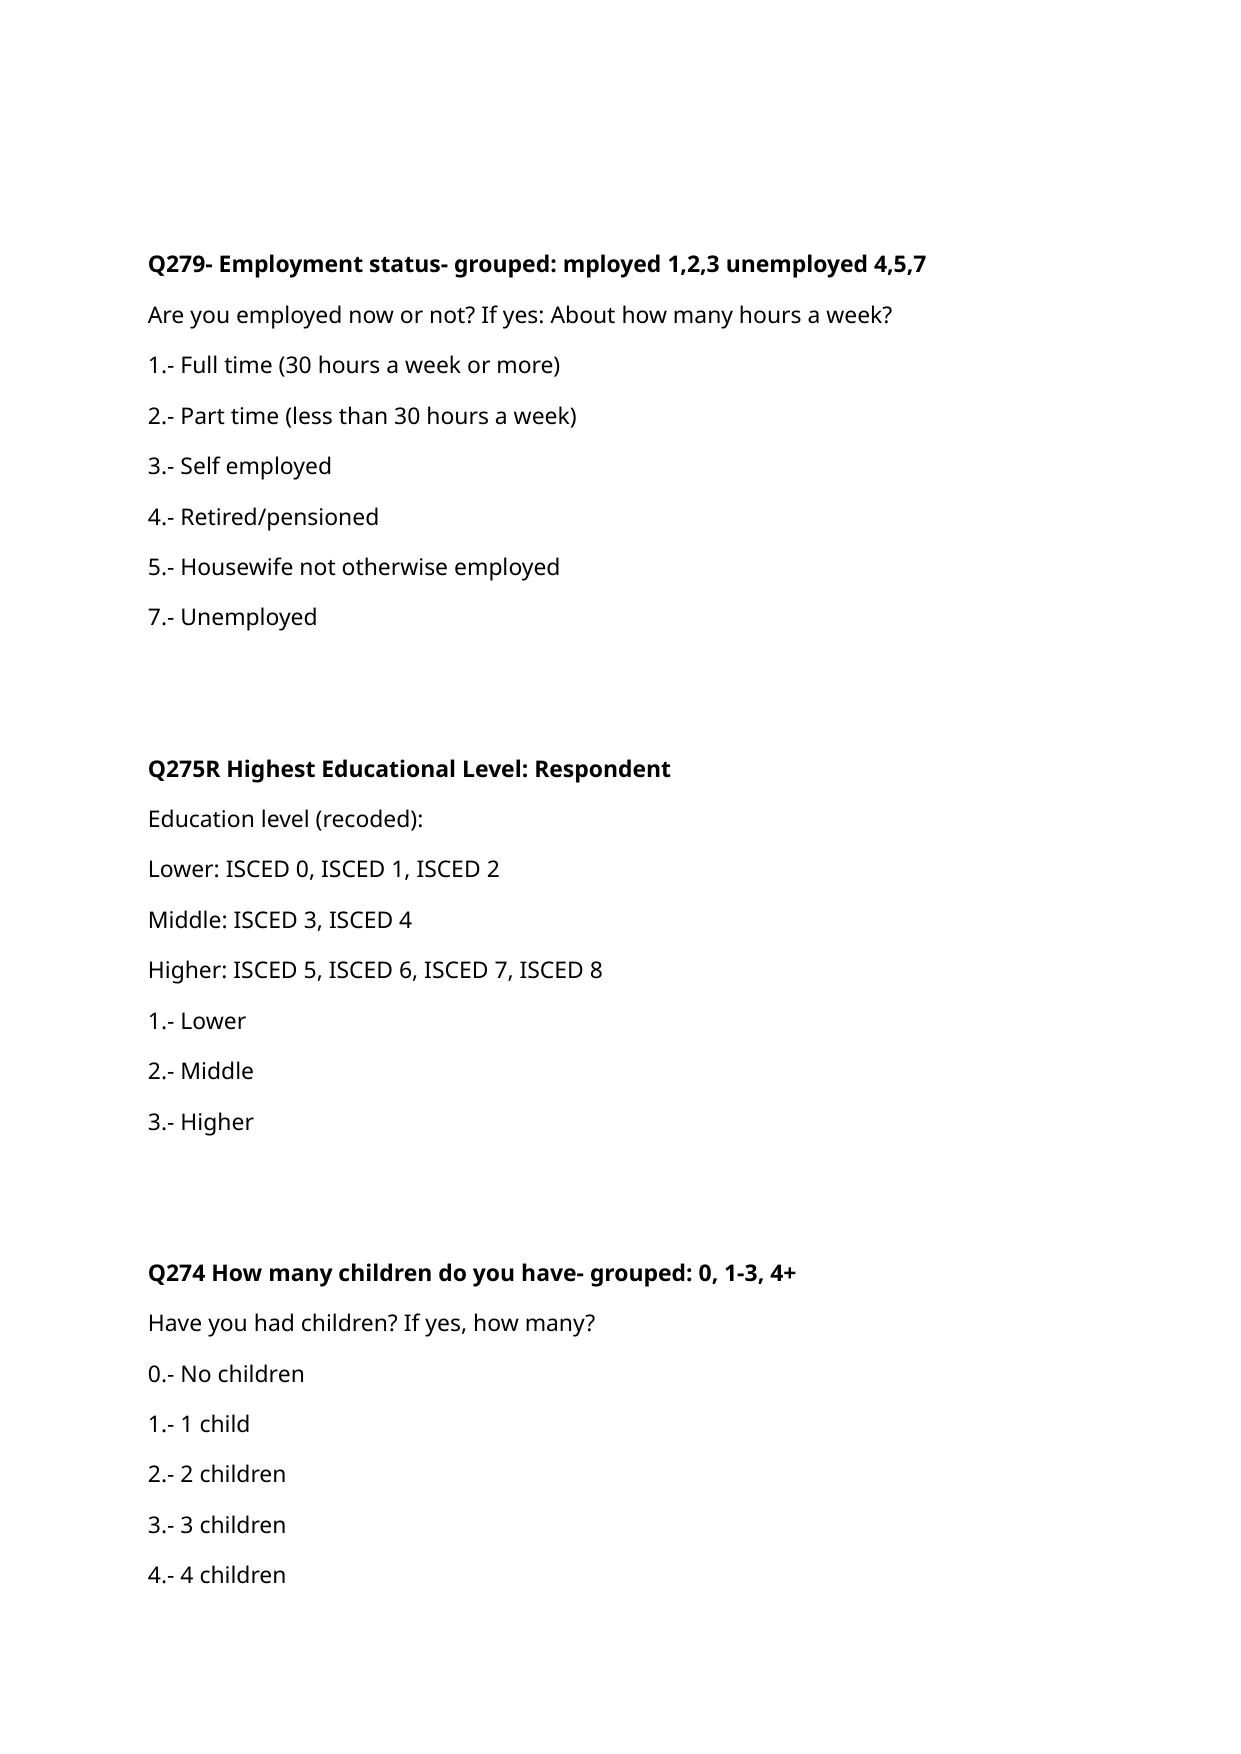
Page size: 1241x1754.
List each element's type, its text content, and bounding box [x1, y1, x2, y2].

text 0.- No children [148, 1358, 1093, 1389]
text 2.- Part time (less than 30 hours a week) [148, 400, 1093, 431]
text 4.- Retired/pensioned [148, 501, 1093, 532]
text Lower: ISCED 0, ISCED 1, ISCED 2 [148, 853, 1093, 885]
text Q274 How many children do you have- grouped: 0, 1-3, 4+ [148, 1257, 1093, 1288]
text Education level (recoded): [148, 803, 1093, 834]
text 2.- 2 children [148, 1458, 1093, 1490]
text Q279- Employment status- grouped: mployed 1,2,3 unemployed 4,5,7 [148, 248, 1093, 280]
text 4.- 4 children [148, 1559, 1093, 1591]
text 3.- 3 children [148, 1509, 1093, 1540]
text Higher: ISCED 5, ISCED 6, ISCED 7, ISCED 8 [148, 954, 1093, 986]
text 7.- Unemployed [148, 601, 1093, 633]
text 5.- Housewife not otherwise employed [148, 551, 1093, 582]
text 3.- Self employed [148, 450, 1093, 481]
text 3.- Higher [148, 1106, 1093, 1137]
text 1.- Full time (30 hours a week or more) [148, 349, 1093, 381]
text 1.- 1 child [148, 1408, 1093, 1439]
text Q275R Highest Educational Level: Respondent [148, 753, 1093, 784]
text Are you employed now or not? If yes: About how many hours a week? [148, 299, 1093, 330]
text 2.- Middle [148, 1055, 1093, 1086]
text 1.- Lower [148, 1005, 1093, 1036]
text Have you had children? If yes, how many? [148, 1307, 1093, 1338]
text Middle: ISCED 3, ISCED 4 [148, 904, 1093, 935]
